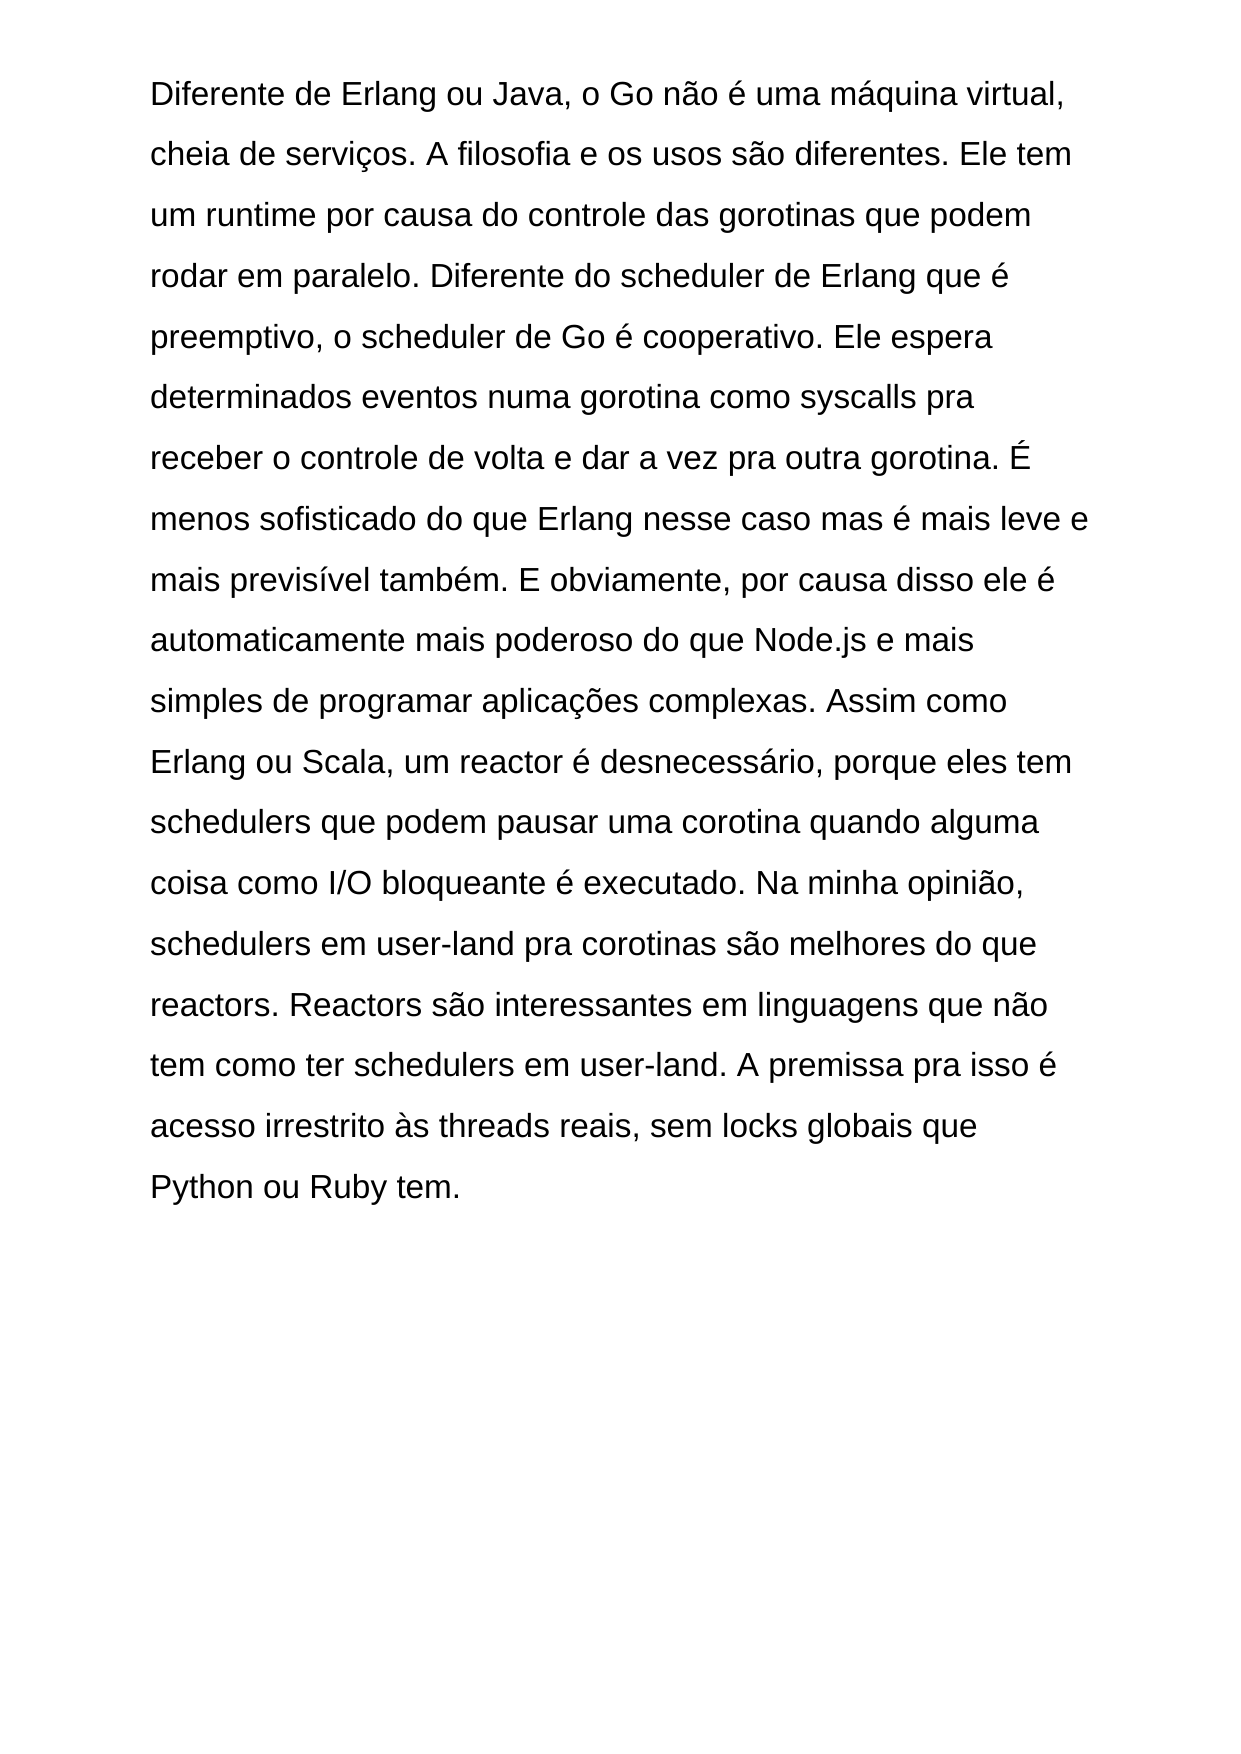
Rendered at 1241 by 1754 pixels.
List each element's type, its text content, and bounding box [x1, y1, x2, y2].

text Diferente de Erlang ou Java, o Go não é uma máquina virtual, cheia de serviços. A filosofia e os usos são diferentes. Ele tem um runtime por causa do controle das gorotinas que podem rodar em paralelo. Diferente do scheduler de Erlang que é preemptivo, o scheduler de Go é cooperativo. Ele espera determinados eventos numa gorotina como syscalls pra receber o controle de volta e dar a vez pra outra gorotina. É menos sofisticado do que Erlang nesse caso mas é mais leve e mais previsível também. E obviamente, por causa disso ele é automaticamente mais poderoso do que Node.js e mais simples de programar aplicações complexas. Assim como Erlang ou Scala, um reactor é desnecessário, porque eles tem schedulers que podem pausar uma corotina quando alguma coisa como I/O bloqueante é executado. Na minha opinião, schedulers em user-land pra corotinas são melhores do que reactors. Reactors são interessantes em linguagens que não tem como ter schedulers em user-land. A premissa pra isso é acesso irrestrito às threads reais, sem locks globais que Python ou Ruby tem. [150, 74, 1090, 1205]
